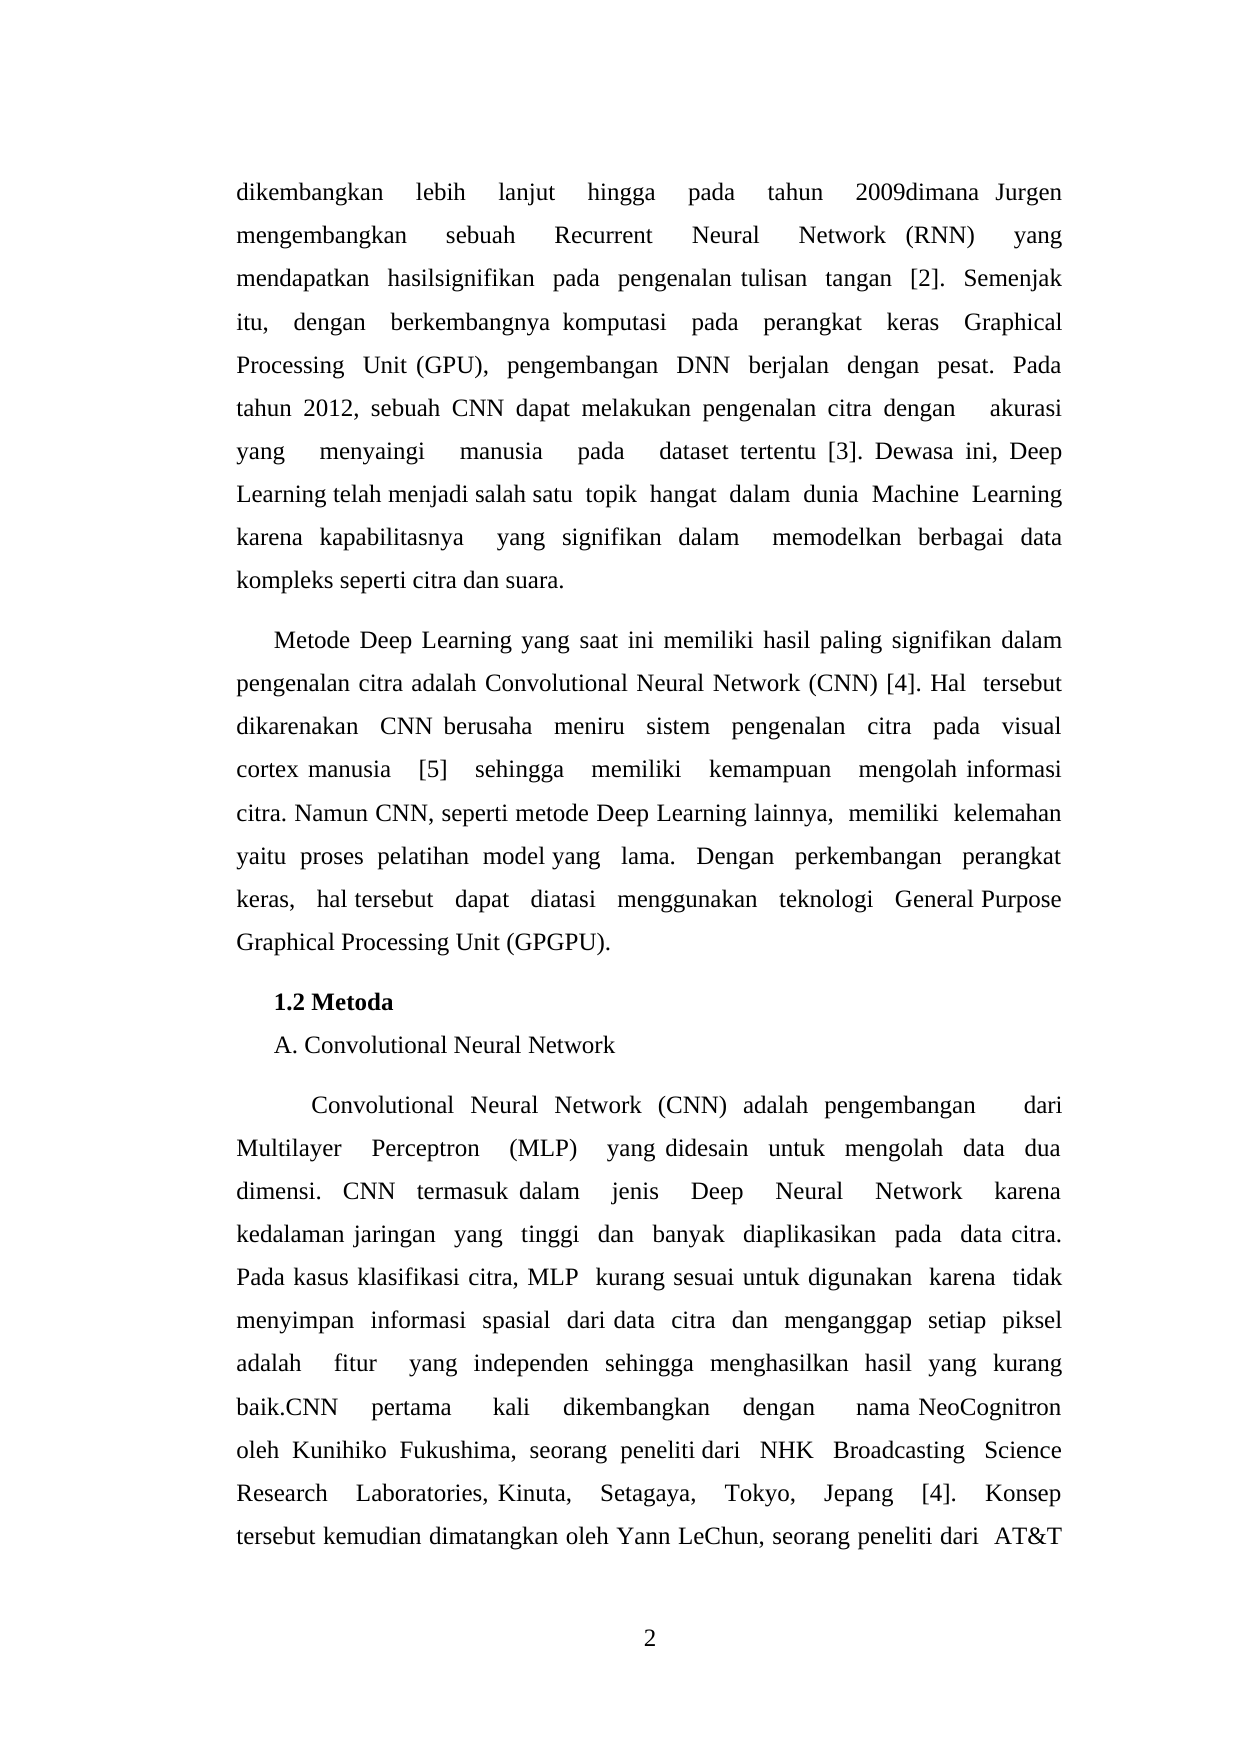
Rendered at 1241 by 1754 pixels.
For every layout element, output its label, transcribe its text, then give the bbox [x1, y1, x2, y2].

text A. Convolutional Neural Network [236, 1030, 1063, 1059]
text Metode Deep Learning yang saat ini memiliki hasil paling signifikan dalam pengenalan citra adalah Convolutional Neural Network (CNN) [4]. Hal tersebut dikarenakan CNN berusaha meniru sistem pengenalan citra pada visual cortex manusia [5] sehingga memiliki kemampuan mengolah informasi citra. Namun CNN, seperti metode Deep Learning lainnya, memiliki kelemahan yaitu proses pelatihan model yang lama. Dengan perkembangan perangkat keras, hal tersebut dapat diatasi menggunakan teknologi General Purpose Graphical Processing Unit (GPGPU). [236, 625, 1063, 956]
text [236, 1090, 1063, 1550]
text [236, 177, 1063, 594]
subtitle Metoda [274, 987, 1063, 1016]
